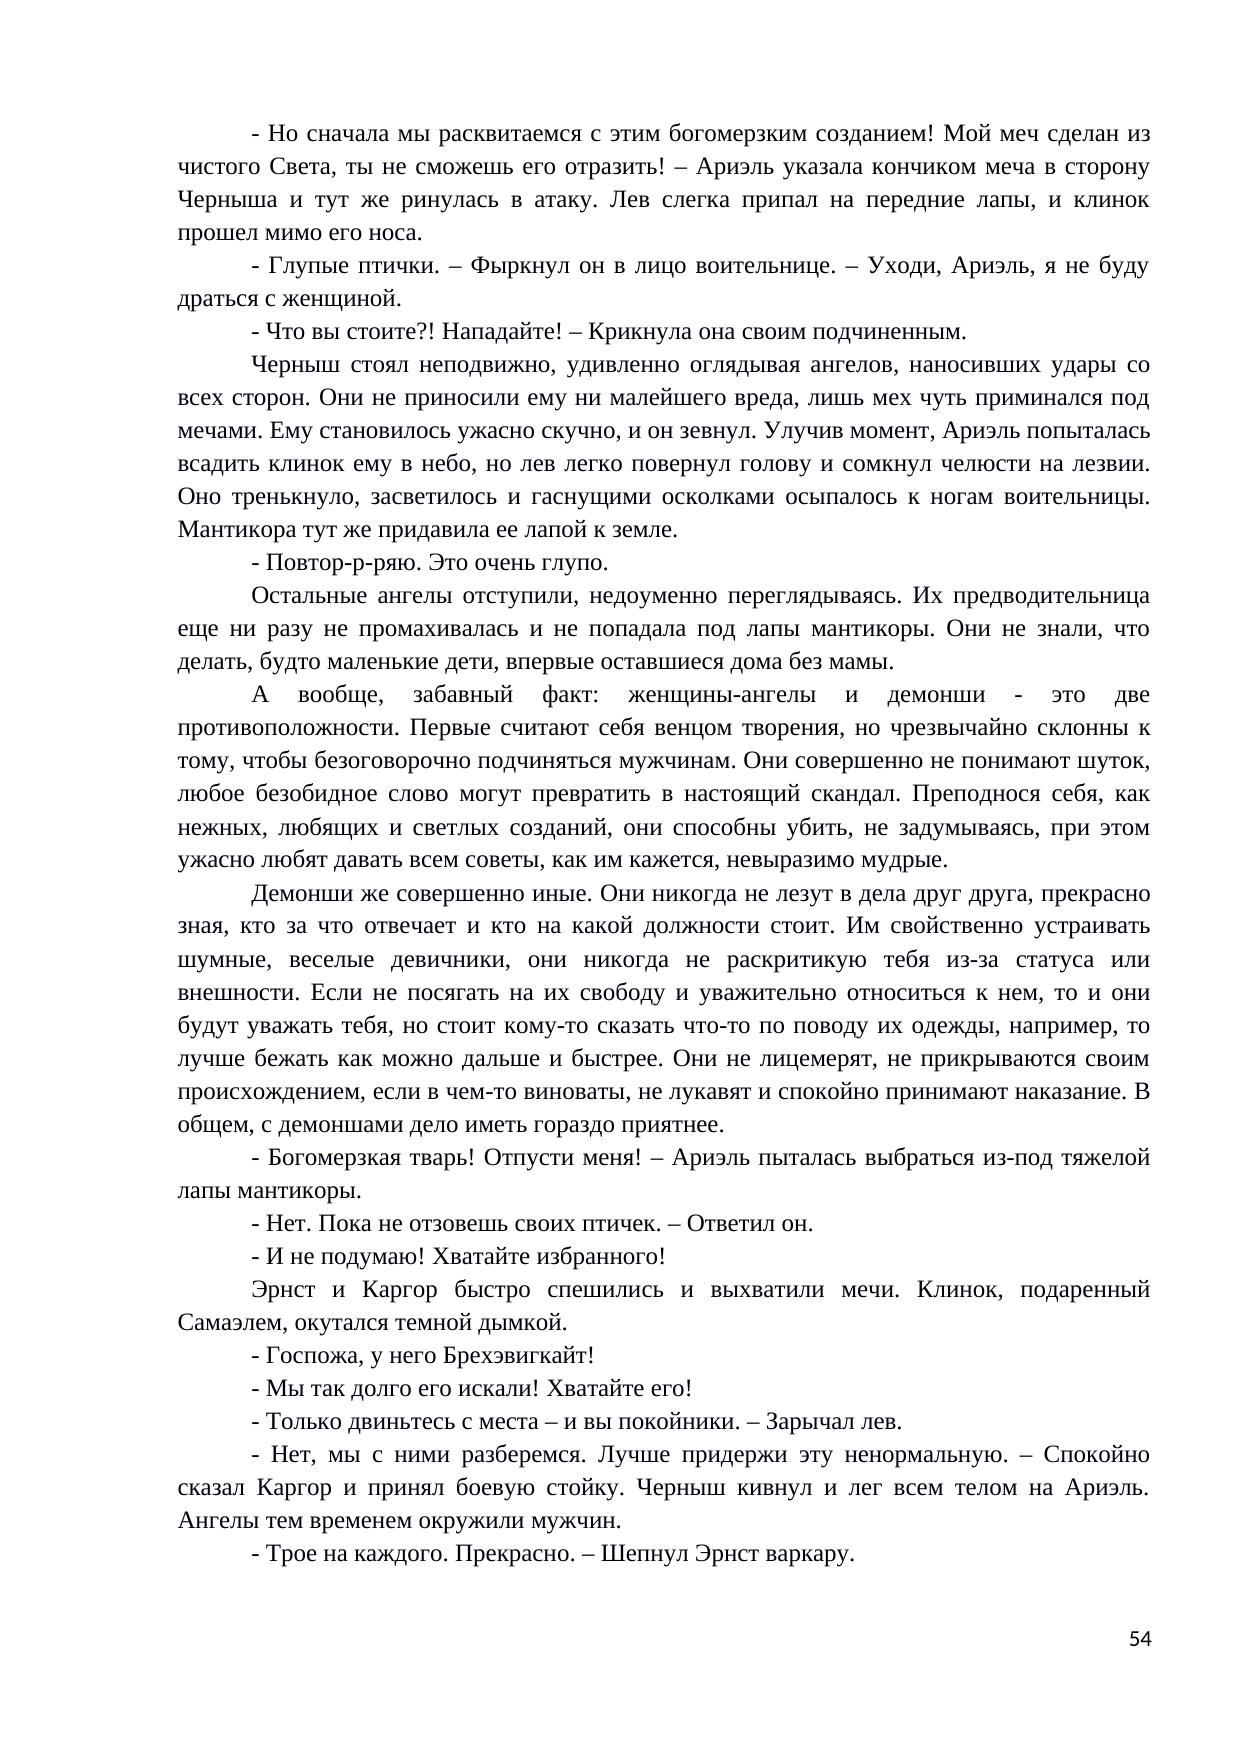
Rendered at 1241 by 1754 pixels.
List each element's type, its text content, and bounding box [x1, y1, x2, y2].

text - Но сначала мы расквитаемся с этим богомерзким созданием! Мой меч сделан из чистого Света, ты не сможешь его отразить! – Ариэль указала кончиком меча в сторону Черныша и тут же ринулась в атаку. Лев слегка припал на передние лапы, и клинок прошел мимо его носа. [177, 118, 1152, 246]
text - Мы так долго его искали! Хватайте его! [177, 1373, 1152, 1402]
text - Повтор-р-ряю. Это очень глупо. [177, 547, 1152, 576]
text - Нет, мы с ними разберемся. Лучше придержи эту ненормальную. – Спокойно сказал Каргор и принял боевую стойку. Черныш кивнул и лег всем телом на Ариэль. Ангелы тем временем окружили мужчин. [177, 1439, 1152, 1534]
text - Госпожа, у него Брехэвигкайт! [177, 1340, 1152, 1369]
text Черныш стоял неподвижно, удивленно оглядывая ангелов, наносивших удары со всех сторон. Они не приносили ему ни малейшего вреда, лишь мех чуть приминался под мечами. Ему становилось ужасно скучно, и он зевнул. Улучив момент, Ариэль попыталась всадить клинок ему в небо, но лев легко повернул голову и сомкнул челюсти на лезвии. Оно тренькнуло, засветилось и гаснущими осколками осыпалось к ногам воительницы. Мантикора тут же придавила ее лапой к земле. [177, 349, 1152, 543]
text Демонши же совершенно иные. Они никогда не лезут в дела друг друга, прекрасно зная, кто за что отвечает и кто на какой должности стоит. Им свойственно устраивать шумные, веселые девичники, они никогда не раскритикую тебя из-за статуса или внешности. Если не посягать на их свободу и уважительно относиться к нем, то и они будут уважать тебя, но стоит кому-то сказать что-то по поводу их одежды, например, то лучше бежать как можно дальше и быстрее. Они не лицемерят, не прикрываются своим происхождением, если в чем-то виноваты, не лукавят и спокойно принимают наказание. В общем, с демоншами дело иметь гораздо приятнее. [177, 878, 1152, 1137]
text - Что вы стоите?! Нападайте! – Крикнула она своим подчиненным. [177, 316, 1152, 345]
text А вообще, забавный факт: женщины-ангелы и демонши - это две противоположности. Первые считают себя венцом творения, но чрезвычайно склонны к тому, чтобы безоговорочно подчиняться мужчинам. Они совершенно не понимают шуток, любое безобидное слово могут превратить в настоящий скандал. Преподнося себя, как нежных, любящих и светлых созданий, они способны убить, не задумываясь, при этом ужасно любят давать всем советы, как им кажется, невыразимо мудрые. [177, 679, 1152, 873]
text - Только двиньтесь с места – и вы покойники. – Зарычал лев. [177, 1406, 1152, 1435]
text - Глупые птички. – Фыркнул он в лицо воительнице. – Уходи, Ариэль, я не буду драться с женщиной. [177, 250, 1152, 312]
text - Нет. Пока не отзовешь своих птичек. – Ответил он. [177, 1208, 1152, 1237]
text Остальные ангелы отступили, недоуменно переглядываясь. Их предводительница еще ни разу не промахивалась и не попадала под лапы мантикоры. Они не знали, что делать, будто маленькие дети, впервые оставшиеся дома без мамы. [177, 580, 1152, 675]
text Эрнст и Каргор быстро спешились и выхватили мечи. Клинок, подаренный Самаэлем, окутался темной дымкой. [177, 1274, 1152, 1336]
text - Богомерзкая тварь! Отпусти меня! – Ариэль пыталась выбраться из-под тяжелой лапы мантикоры. [177, 1142, 1152, 1203]
text - Трое на каждого. Прекрасно. – Шепнул Эрнст варкару. [177, 1538, 1152, 1567]
text - И не подумаю! Хватайте избранного! [177, 1241, 1152, 1269]
